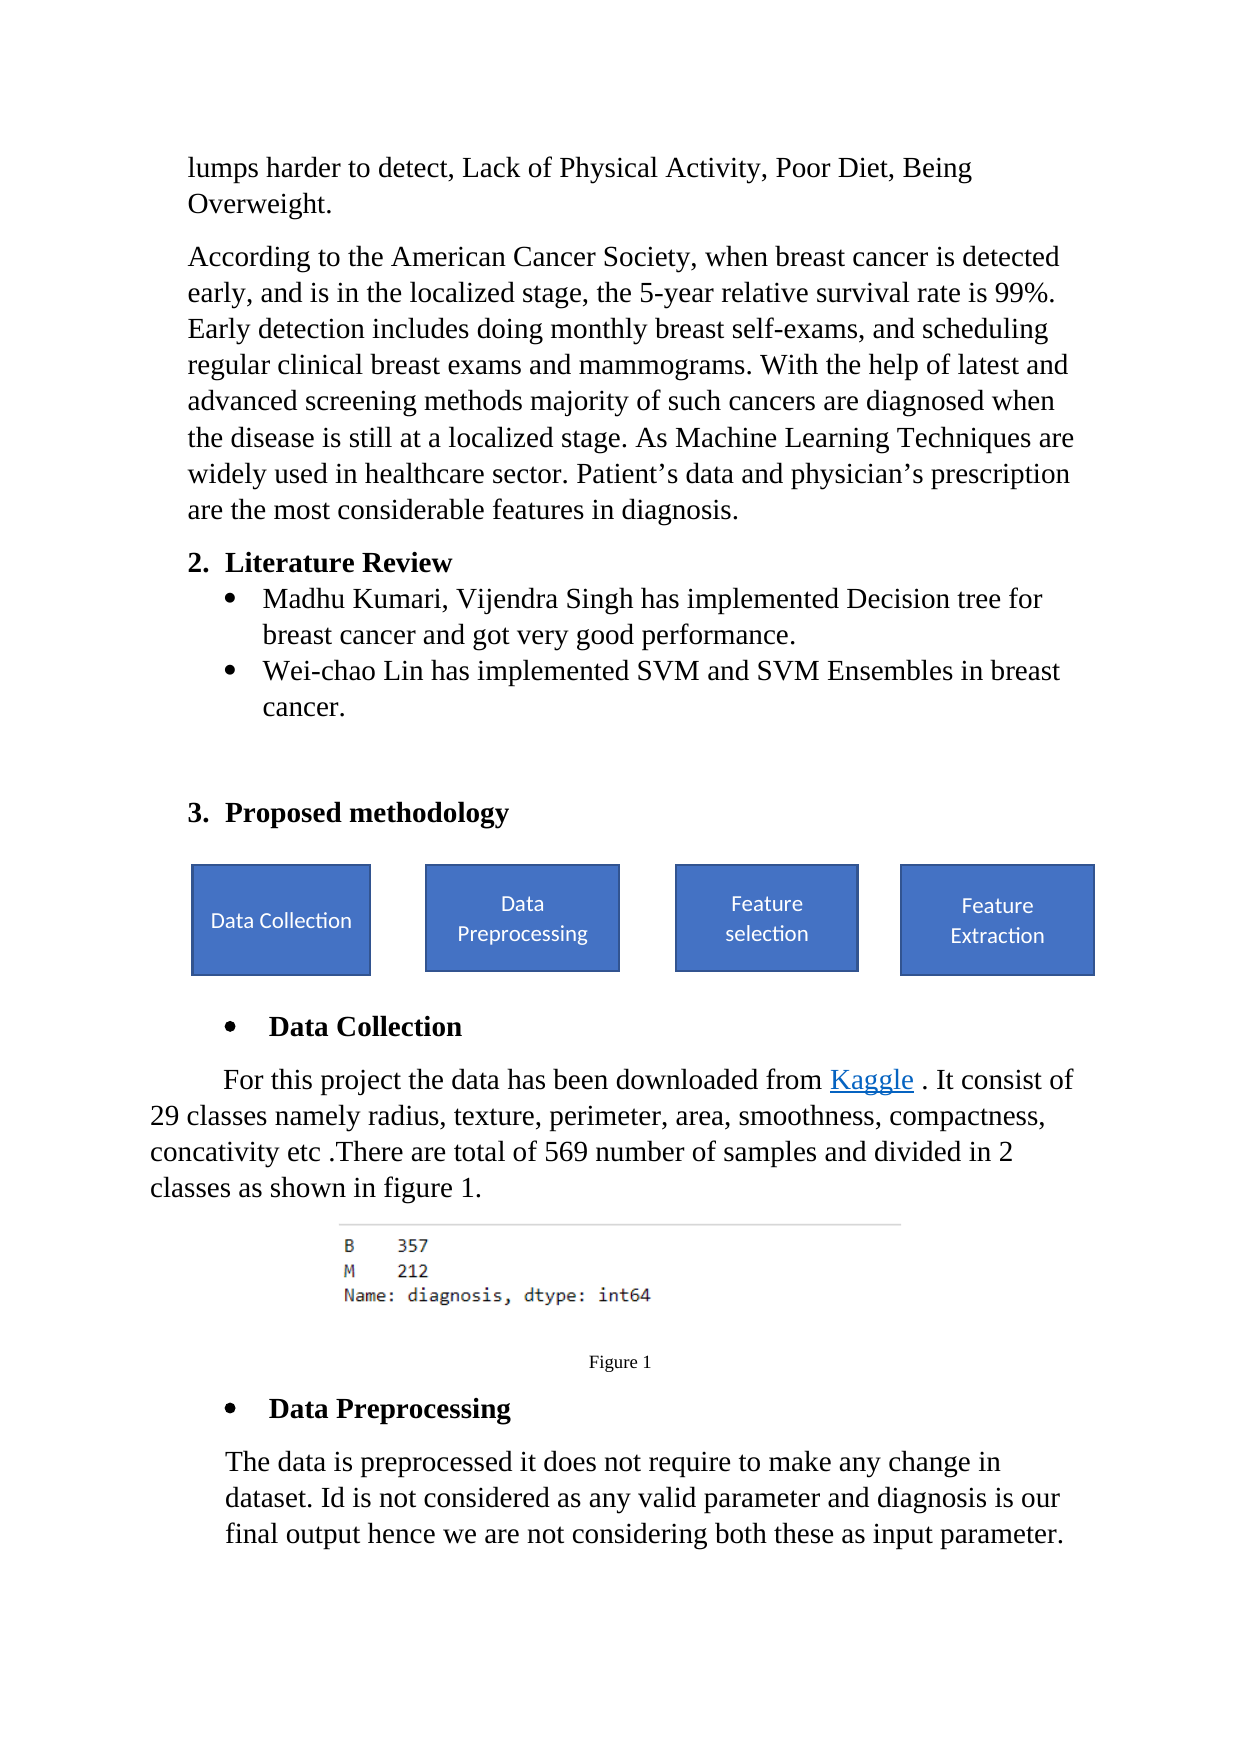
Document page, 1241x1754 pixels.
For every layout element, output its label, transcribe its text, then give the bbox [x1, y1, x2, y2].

list Madhu Kumari, Vijendra Singh has implemented Decision tree for breast cancer and got very good performance. [225, 581, 1090, 651]
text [187, 150, 1090, 220]
list Wei-chao Lin has implemented SVM and SVM Ensembles in breast cancer. [225, 653, 1090, 723]
text For this project the data has been downloaded from Kaggle . It consist of 29 classes namely radius, texture, perimeter, area, smoothness, compactness, concativity etc .There are total of 569 number of samples and divided in 2 classes as shown in figure 1. [150, 1062, 1090, 1204]
text The data is preprocessed it does not require to make any change in dataset. Id is not considered as any valid parameter and diagnosis is our final output hence we are not considering both these as input parameter. [225, 1444, 1090, 1550]
list Literature Review [187, 545, 1090, 578]
list Data Collection [225, 1009, 1090, 1043]
list Data Preprocessing [225, 1391, 1090, 1424]
text Figure 1 [150, 1351, 1090, 1373]
picture [338, 1223, 902, 1333]
text According to the American Cancer Society, when breast cancer is detected early, and is in the localized stage, the 5-year relative survival rate is 99%. Early detection includes doing monthly breast self-exams, and scheduling regular clinical breast exams and mammograms. With the help of latest and advanced screening methods majority of such cancers are diagnosed when the disease is still at a localized stage. As Machine Learning Techniques are widely used in healthcare sector. Patient’s data and physician’s prescription are the most considerable features in diagnosis. [187, 239, 1090, 526]
list Proposed methodology [187, 795, 1090, 829]
